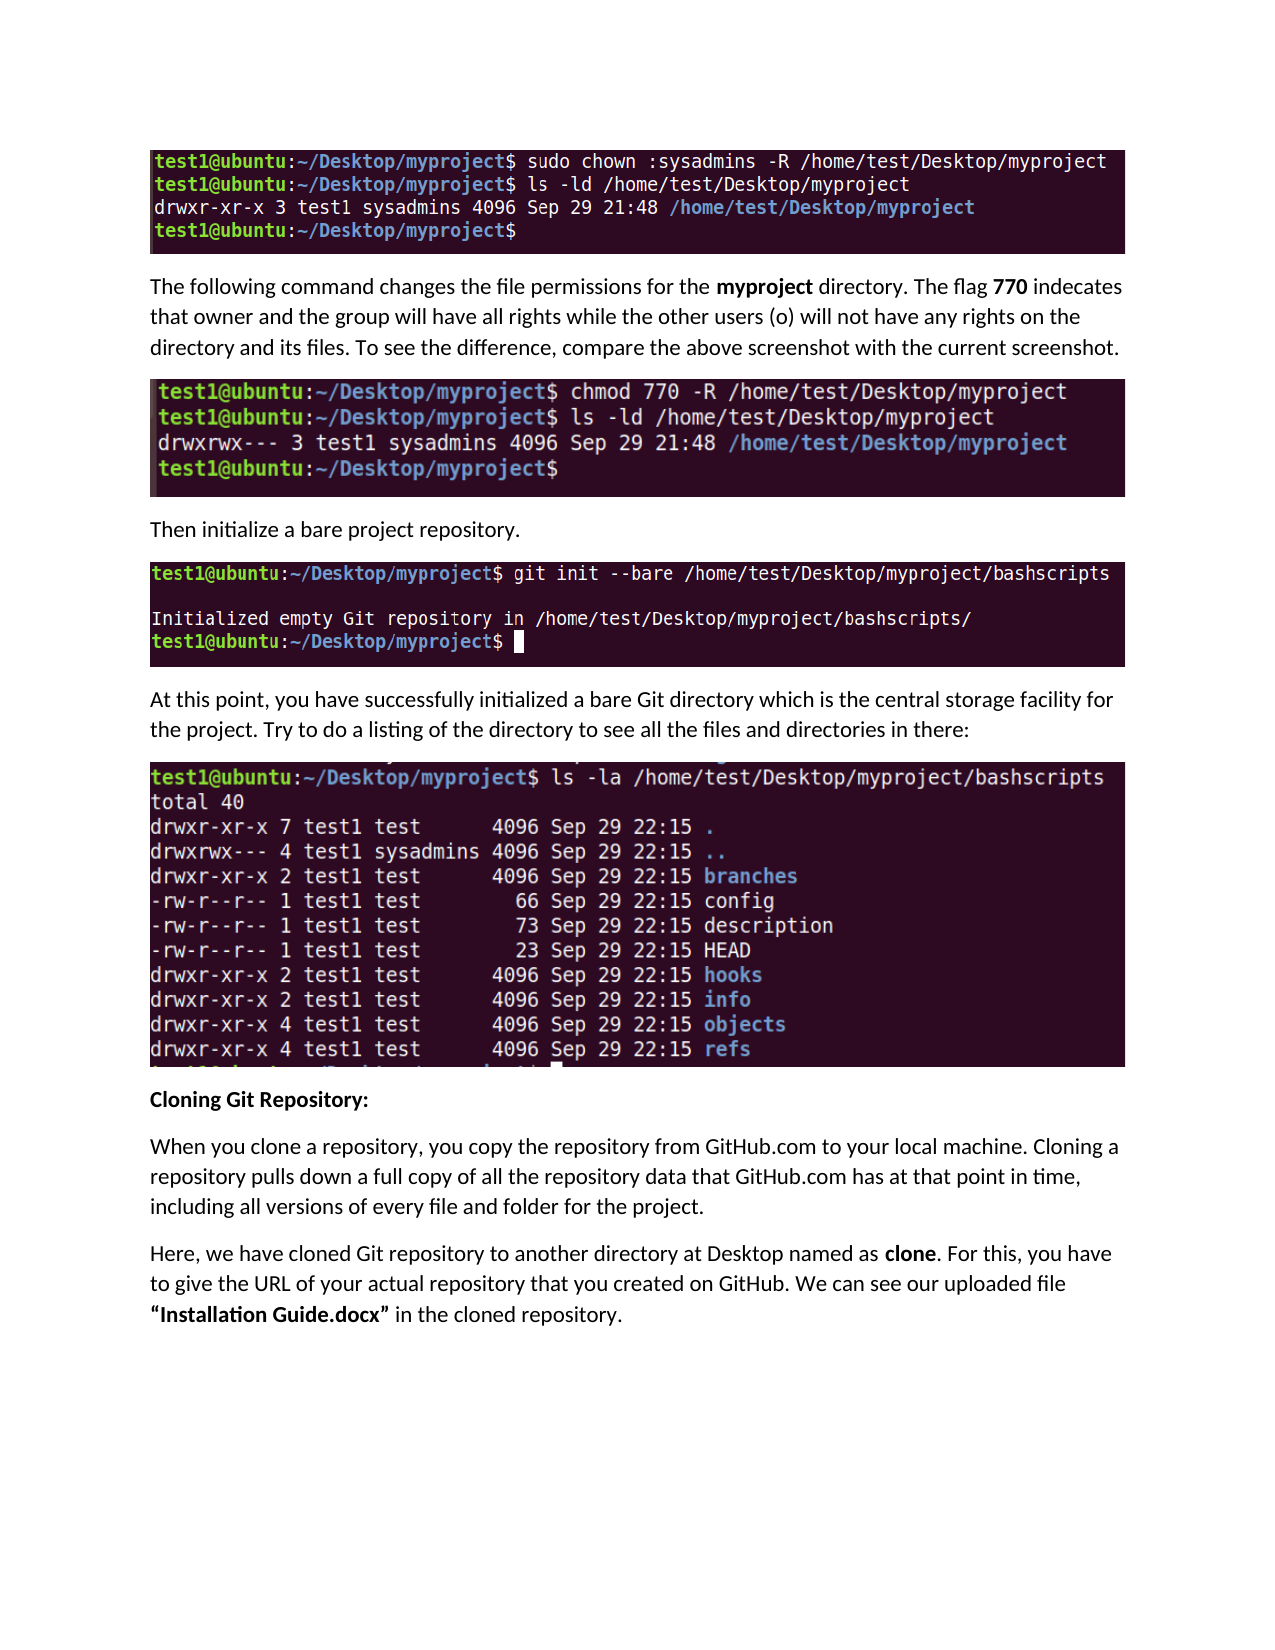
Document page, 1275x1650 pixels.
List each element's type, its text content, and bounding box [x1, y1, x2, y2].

text When you clone a repository, you copy the repository from GitHub.com to your local machine. Cloning a repository pulls down a full copy of all the repository data that GitHub.com has at that point in time, including all versions of every file and folder for the project. [150, 1132, 1125, 1221]
picture [150, 562, 1125, 667]
text Here, we have cloned Git repository to another directory at Desktop named as clone. For this, you have to give the URL of your actual repository that you created on GitHub. We can see our uploaded file “Installation Guide.docx” in the cloned repository. [150, 1239, 1125, 1328]
text Then initialize a bare project repository. [150, 515, 1125, 543]
text The following command changes the file permissions for the myproject directory. The flag 770 indecates that owner and the group will have all rights while the other users (o) will not have any rights on the directory and its files. To see the difference, compare the above screenshot with the current screenshot. [150, 272, 1125, 361]
picture [150, 150, 1125, 254]
text Cloning Git Repository: [150, 1085, 1125, 1113]
text At this point, you have successfully initialized a bare Git directory which is the central storage facility for the project. Try to do a listing of the directory to see all the files and directories in there: [150, 685, 1125, 743]
picture [150, 379, 1125, 497]
picture [150, 762, 1125, 1067]
